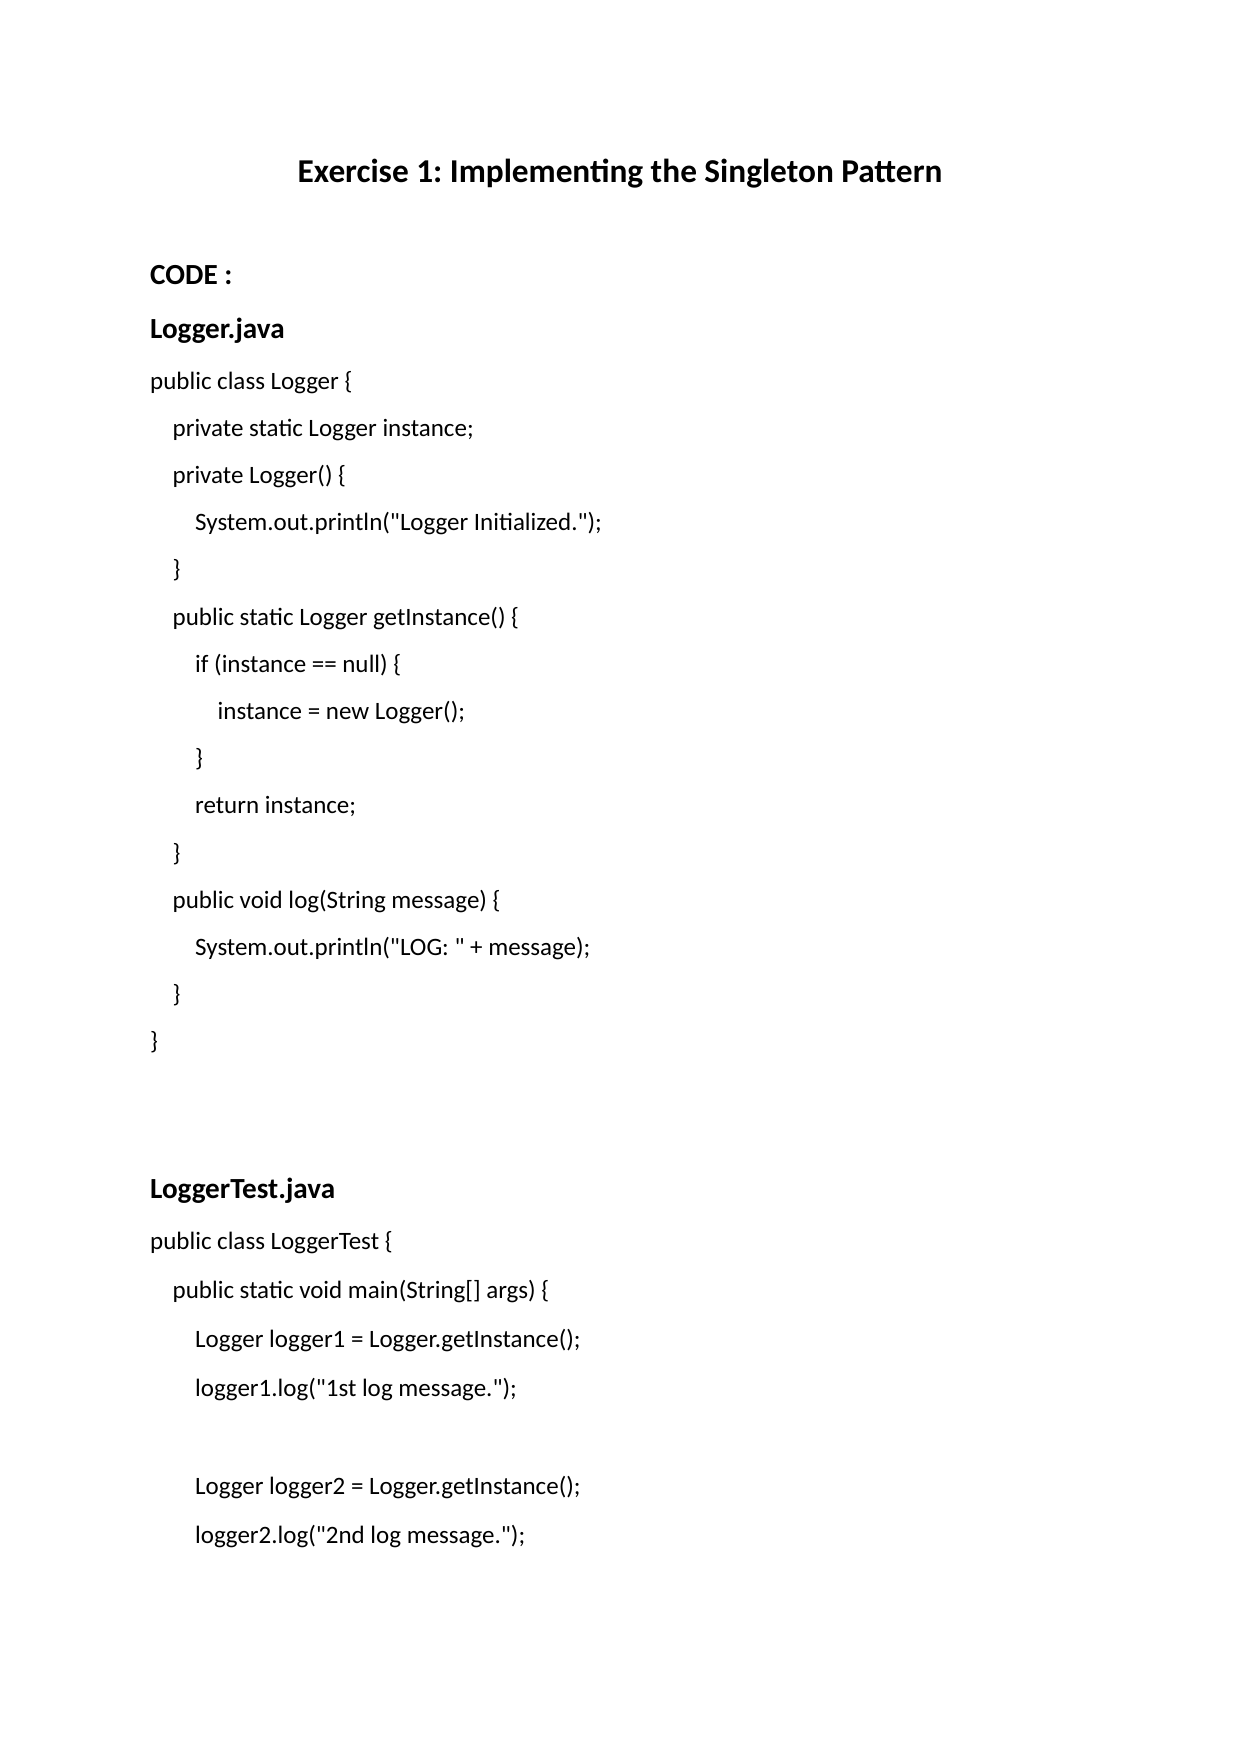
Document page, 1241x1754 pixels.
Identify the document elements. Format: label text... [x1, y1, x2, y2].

text public class LoggerTest { [150, 1225, 1090, 1256]
text } [150, 837, 1090, 867]
text } [150, 742, 1090, 773]
text CODE : [150, 256, 1090, 292]
text Logger logger1 = Logger.getInstance(); [150, 1323, 1090, 1353]
text public static void main(String[] args) { [150, 1274, 1090, 1304]
text Exercise 1: Implementing the Singleton Pattern [150, 150, 1090, 191]
text logger1.log("1st log message."); [150, 1372, 1090, 1402]
text } [150, 1026, 1090, 1056]
text instance = new Logger(); [150, 695, 1090, 726]
text if (instance == null) { [150, 648, 1090, 678]
text private Logger() { [150, 459, 1090, 490]
text public static Logger getInstance() { [150, 601, 1090, 631]
text Logger logger2 = Logger.getInstance(); [150, 1470, 1090, 1500]
text System.out.println("LOG: " + message); [150, 931, 1090, 962]
text private static Logger instance; [150, 412, 1090, 443]
text public class Logger { [150, 365, 1090, 395]
text return instance; [150, 789, 1090, 820]
text public void log(String message) { [150, 884, 1090, 914]
text } [150, 978, 1090, 1009]
text } [150, 554, 1090, 584]
text logger2.log("2nd log message."); [150, 1519, 1090, 1549]
text Logger.java [150, 311, 1090, 346]
text LoggerTest.java [150, 1171, 1090, 1206]
text System.out.println("Logger Initialized."); [150, 506, 1090, 537]
